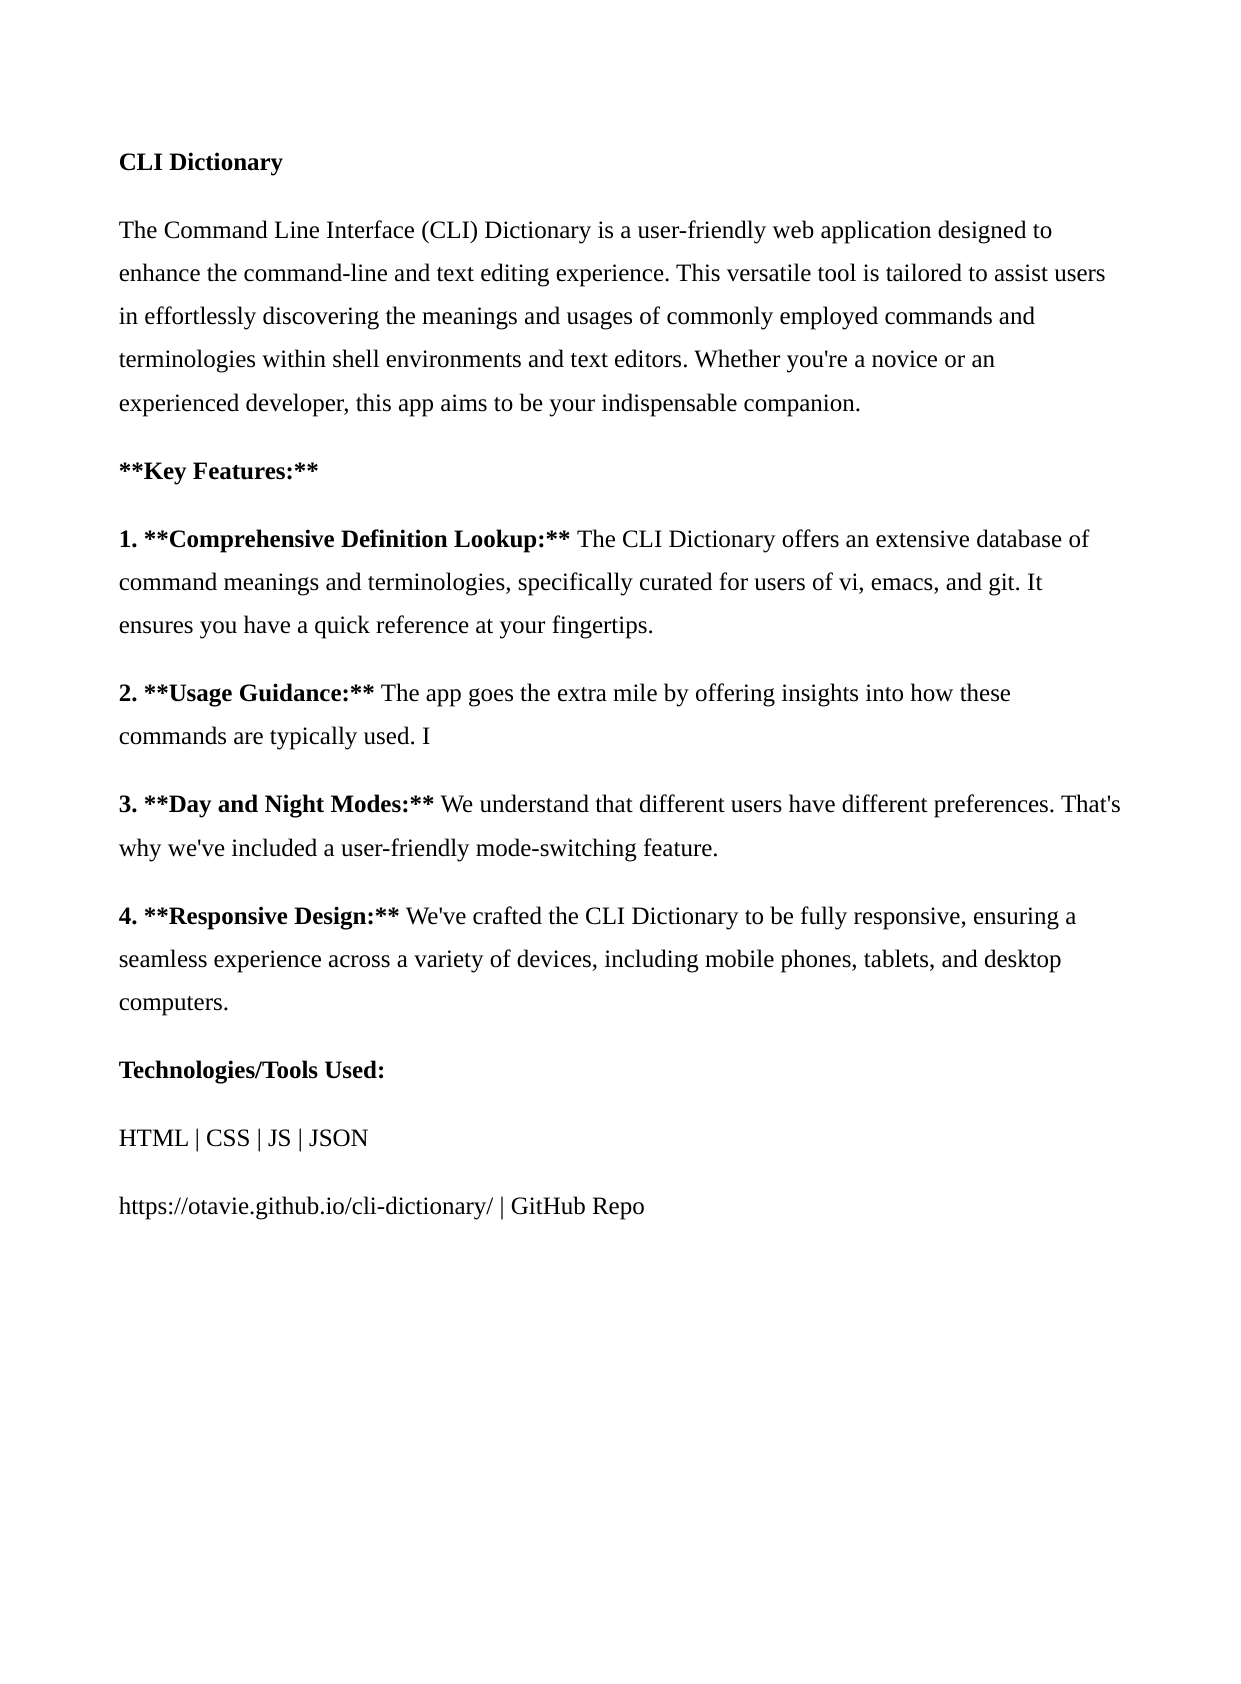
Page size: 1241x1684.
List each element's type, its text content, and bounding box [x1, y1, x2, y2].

text 3. **Day and Night Modes:** We understand that different users have different preferences. That's why we've included a user-friendly mode-switching feature. [118, 789, 1122, 861]
text CLI Dictionary [118, 147, 1122, 176]
text Technologies/Tools Used: [118, 1055, 1122, 1084]
text HTML | CSS | JS | JSON [118, 1123, 1122, 1152]
text https://otavie.github.io/cli-dictionary/ | GitHub Repo [118, 1191, 1122, 1220]
text **Key Features:** [118, 456, 1122, 484]
text The Command Line Interface (CLI) Dictionary is a user-friendly web application designed to enhance the command-line and text editing experience. This versatile tool is tailored to assist users in effortlessly discovering the meanings and usages of commonly employed commands and terminologies within shell environments and text editors. Whether you're a novice or an experienced developer, this app aims to be your indispensable companion. [118, 215, 1122, 416]
text 1. **Comprehensive Definition Lookup:** The CLI Dictionary offers an extensive database of command meanings and terminologies, specifically curated for users of vi, emacs, and git. It ensures you have a quick reference at your fingertips. [118, 524, 1122, 639]
text 2. **Usage Guidance:** The app goes the extra mile by offering insights into how these commands are typically used. I [118, 678, 1122, 750]
text 4. **Responsive Design:** We've crafted the CLI Dictionary to be fully responsive, ensuring a seamless experience across a variety of devices, including mobile phones, tablets, and desktop computers. [118, 901, 1122, 1016]
